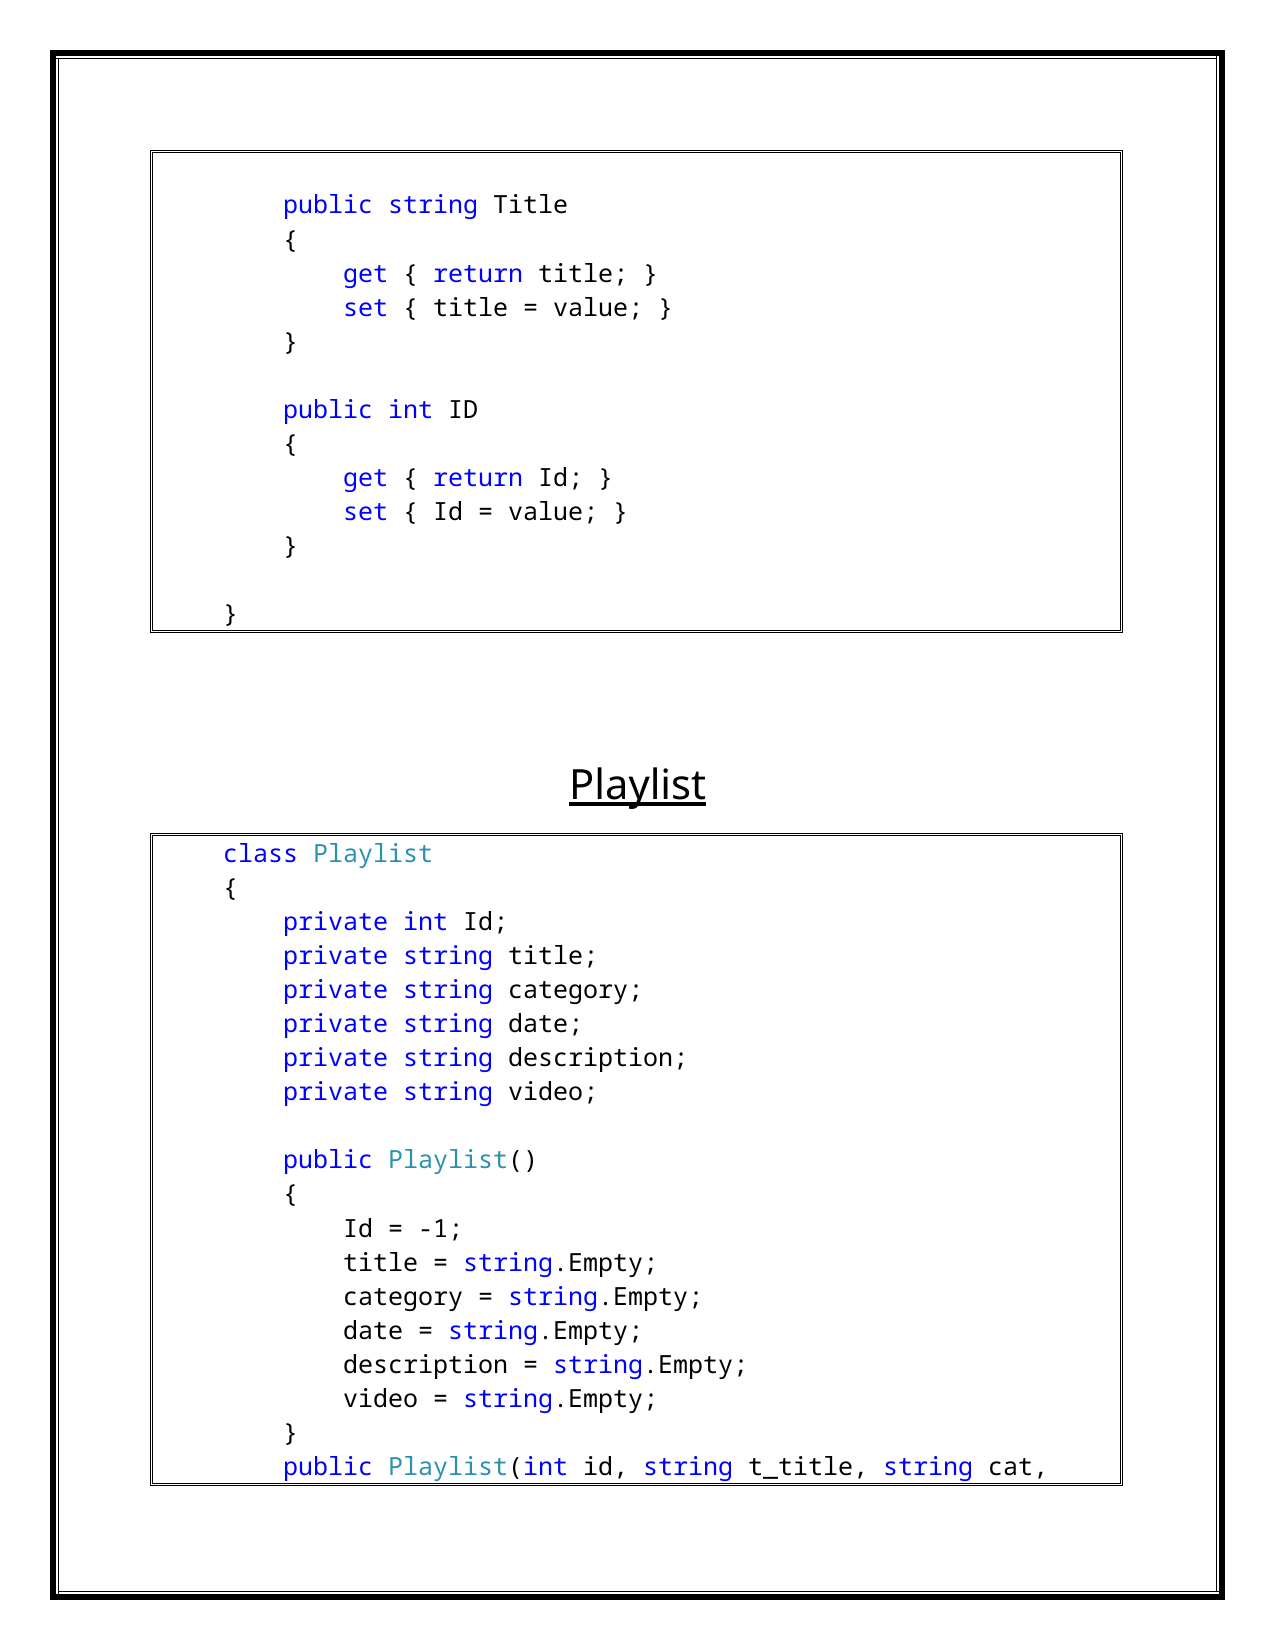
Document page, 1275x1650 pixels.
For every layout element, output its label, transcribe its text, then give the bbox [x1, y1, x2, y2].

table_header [153, 836, 1120, 1483]
text Playlist [150, 754, 1125, 811]
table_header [153, 153, 1120, 630]
